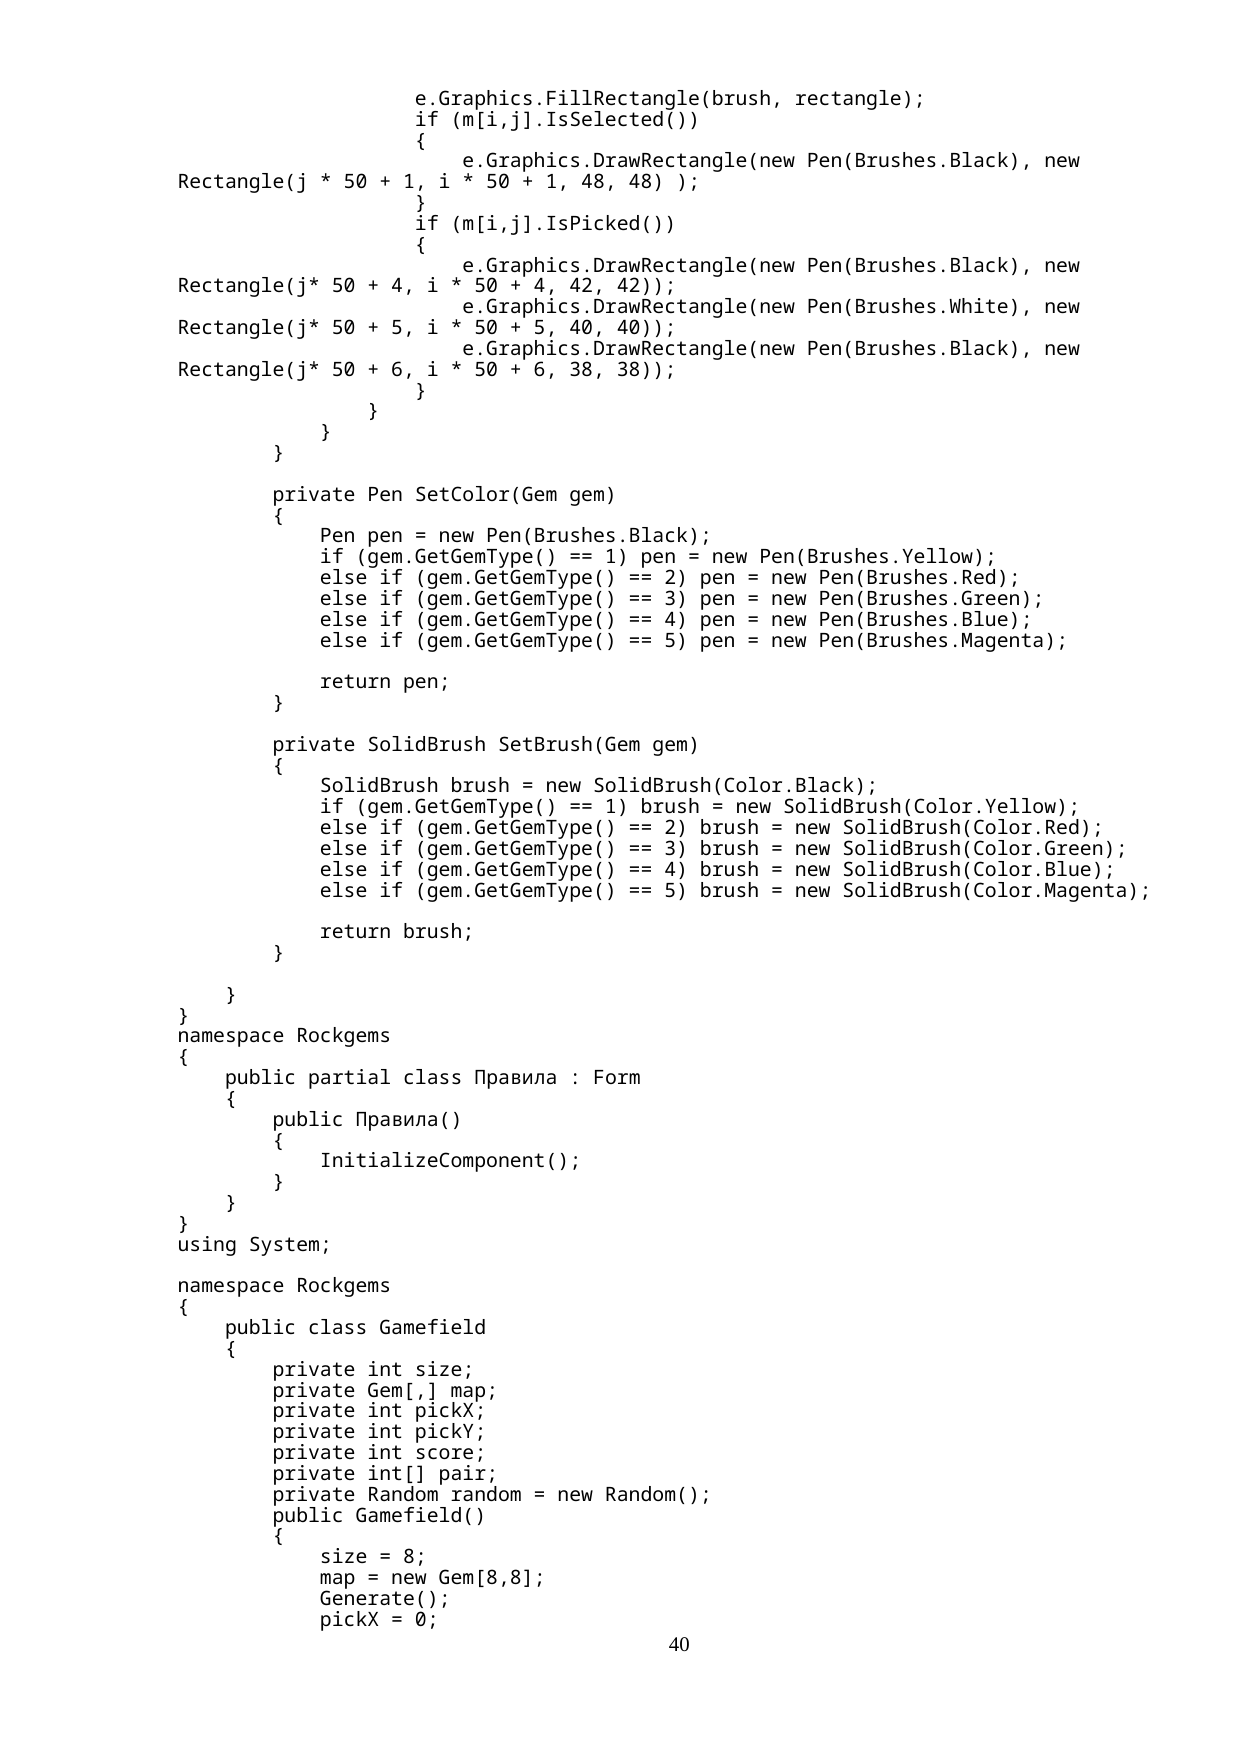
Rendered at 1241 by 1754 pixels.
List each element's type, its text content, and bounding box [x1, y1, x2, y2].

text else if (gem.GetGemType() == 5) pen = new Pen(Brushes.Magenta); [177, 630, 1181, 651]
text if (gem.GetGemType() == 1) pen = new Pen(Brushes.Yellow); [177, 547, 1181, 568]
text private int pickY; [177, 1422, 1181, 1443]
text InitializeComponent(); [177, 1151, 1181, 1172]
text if (m[i,j].IsPicked()) [177, 214, 1181, 234]
text { [177, 1297, 1181, 1318]
text e.Graphics.DrawRectangle(new Pen(Brushes.White), new Rectangle(j* 50 + 5, i * 50 + 5, 40, 40)); [177, 297, 1181, 339]
text if (m[i,j].IsSelected()) [177, 109, 1181, 130]
text size = 8; [177, 1547, 1181, 1568]
text else if (gem.GetGemType() == 5) brush = new SolidBrush(Color.Magenta); [177, 880, 1181, 901]
text if (gem.GetGemType() == 1) brush = new SolidBrush(Color.Yellow); [177, 797, 1181, 818]
text { [177, 234, 1181, 255]
text else if (gem.GetGemType() == 3) pen = new Pen(Brushes.Green); [177, 589, 1181, 609]
text namespace Rockgems [177, 1026, 1181, 1047]
text private Random random = new Random(); [177, 1484, 1181, 1505]
text } [177, 1172, 1181, 1193]
text e.Graphics.DrawRectangle(new Pen(Brushes.Black), new Rectangle(j* 50 + 4, i * 50 + 4, 42, 42)); [177, 255, 1181, 297]
text { [177, 505, 1181, 526]
text { [177, 755, 1181, 776]
text { [177, 1526, 1181, 1547]
text private int size; [177, 1359, 1181, 1380]
text Generate(); [177, 1589, 1181, 1609]
text public partial class Правила : Form [177, 1068, 1181, 1089]
text } [177, 1214, 1181, 1234]
text { [177, 1339, 1181, 1359]
text SolidBrush brush = new SolidBrush(Color.Black); [177, 776, 1181, 797]
text private int[] pair; [177, 1464, 1181, 1484]
text namespace Rockgems [177, 1276, 1181, 1297]
text } [177, 1005, 1181, 1026]
text { [177, 1130, 1181, 1151]
text { [177, 130, 1181, 151]
text e.Graphics.DrawRectangle(new Pen(Brushes.Black), new Rectangle(j * 50 + 1, i * 50 + 1, 48, 48) ); [177, 151, 1181, 193]
text public Gamefield() [177, 1505, 1181, 1526]
text using System; [177, 1234, 1181, 1255]
text else if (gem.GetGemType() == 4) brush = new SolidBrush(Color.Blue); [177, 859, 1181, 880]
text private int pickX; [177, 1401, 1181, 1422]
text else if (gem.GetGemType() == 2) brush = new SolidBrush(Color.Red); [177, 818, 1181, 839]
text else if (gem.GetGemType() == 2) pen = new Pen(Brushes.Red); [177, 568, 1181, 589]
text private Pen SetColor(Gem gem) [177, 484, 1181, 505]
text private SolidBrush SetBrush(Gem gem) [177, 734, 1181, 755]
text pickX = 0; [177, 1609, 1181, 1630]
text { [177, 1089, 1181, 1109]
text } [177, 984, 1181, 1005]
text { [177, 1047, 1181, 1068]
text private int score; [177, 1443, 1181, 1464]
text } [177, 1193, 1181, 1214]
text e.Graphics.DrawRectangle(new Pen(Brushes.Black), new Rectangle(j* 50 + 6, i * 50 + 6, 38, 38)); [177, 339, 1181, 380]
text private Gem[,] map; [177, 1380, 1181, 1401]
text } [177, 693, 1181, 714]
text public Правила() [177, 1109, 1181, 1130]
text } [177, 422, 1181, 443]
text public class Gamefield [177, 1318, 1181, 1339]
text else if (gem.GetGemType() == 3) brush = new SolidBrush(Color.Green); [177, 839, 1181, 859]
text return brush; [177, 922, 1181, 943]
text return pen; [177, 672, 1181, 693]
text map = new Gem[8,8]; [177, 1568, 1181, 1589]
text e.Graphics.FillRectangle(brush, rectangle); [177, 89, 1181, 109]
text } [177, 193, 1181, 214]
text Pen pen = new Pen(Brushes.Black); [177, 526, 1181, 547]
text } [177, 443, 1181, 464]
text } [177, 380, 1181, 401]
text } [177, 401, 1181, 422]
text } [177, 943, 1181, 964]
text else if (gem.GetGemType() == 4) pen = new Pen(Brushes.Blue); [177, 609, 1181, 630]
